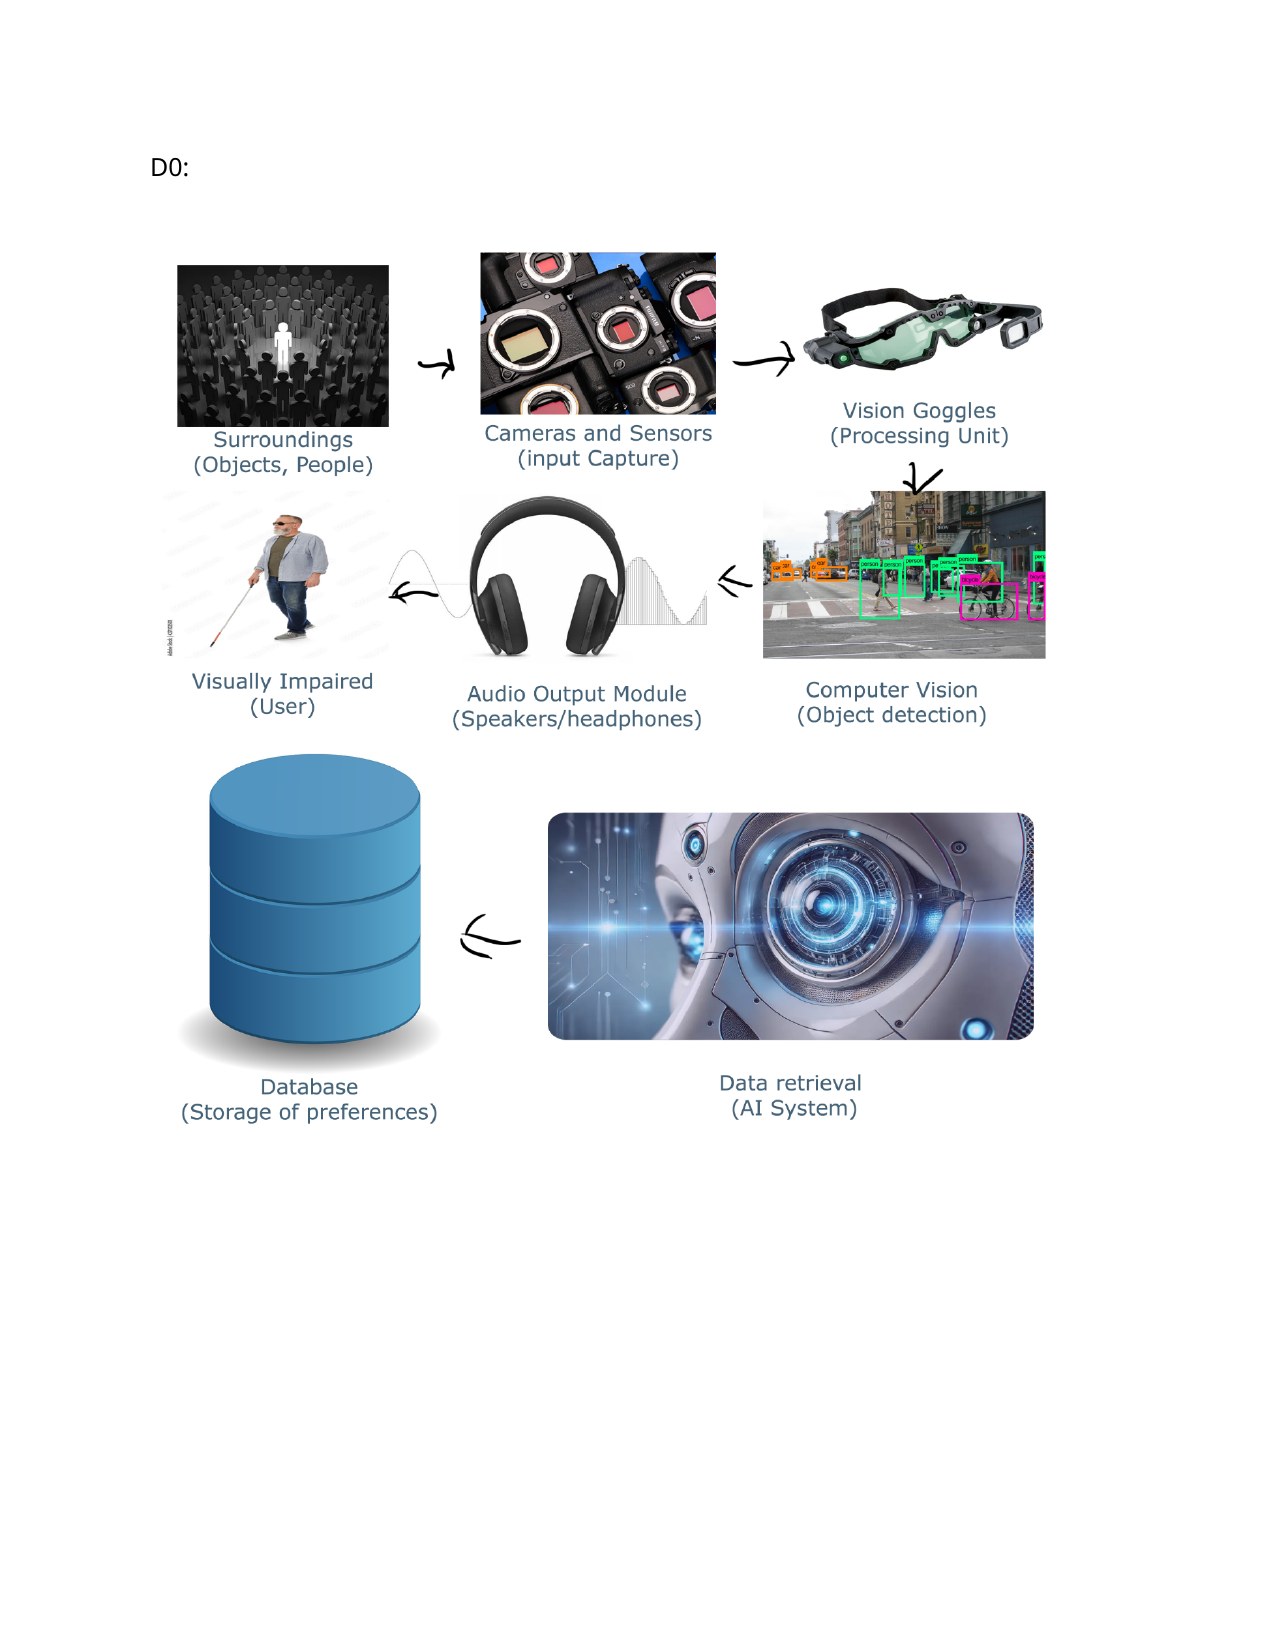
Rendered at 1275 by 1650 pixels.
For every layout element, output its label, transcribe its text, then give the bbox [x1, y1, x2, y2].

text D0: [150, 150, 1125, 184]
picture [150, 205, 1046, 1230]
